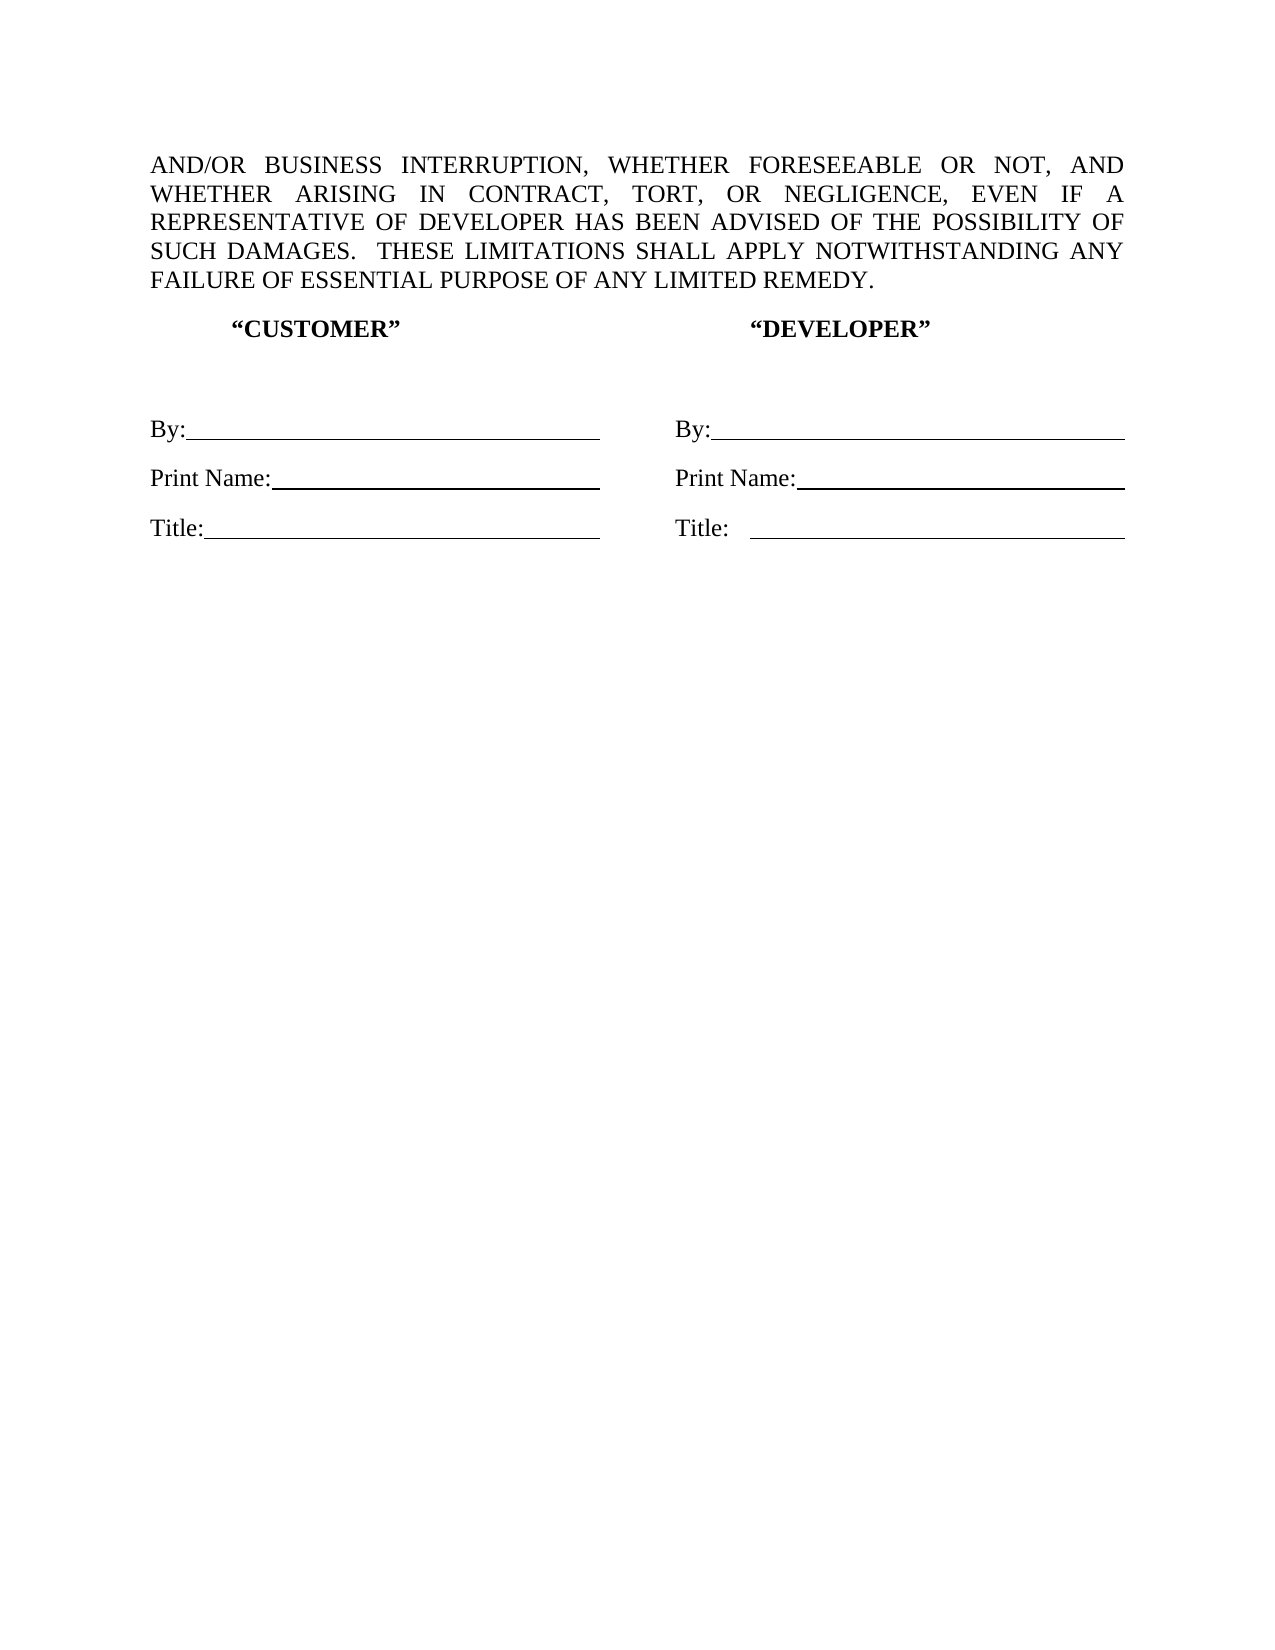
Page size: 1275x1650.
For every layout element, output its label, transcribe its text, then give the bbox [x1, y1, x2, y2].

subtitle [150, 150, 1125, 294]
text “CUSTOMER” “DEVELOPER” [150, 314, 1125, 343]
text By: By: [150, 414, 1125, 442]
text Title: Title: [150, 513, 1125, 542]
text Print Name: Print Name: [150, 463, 1125, 492]
